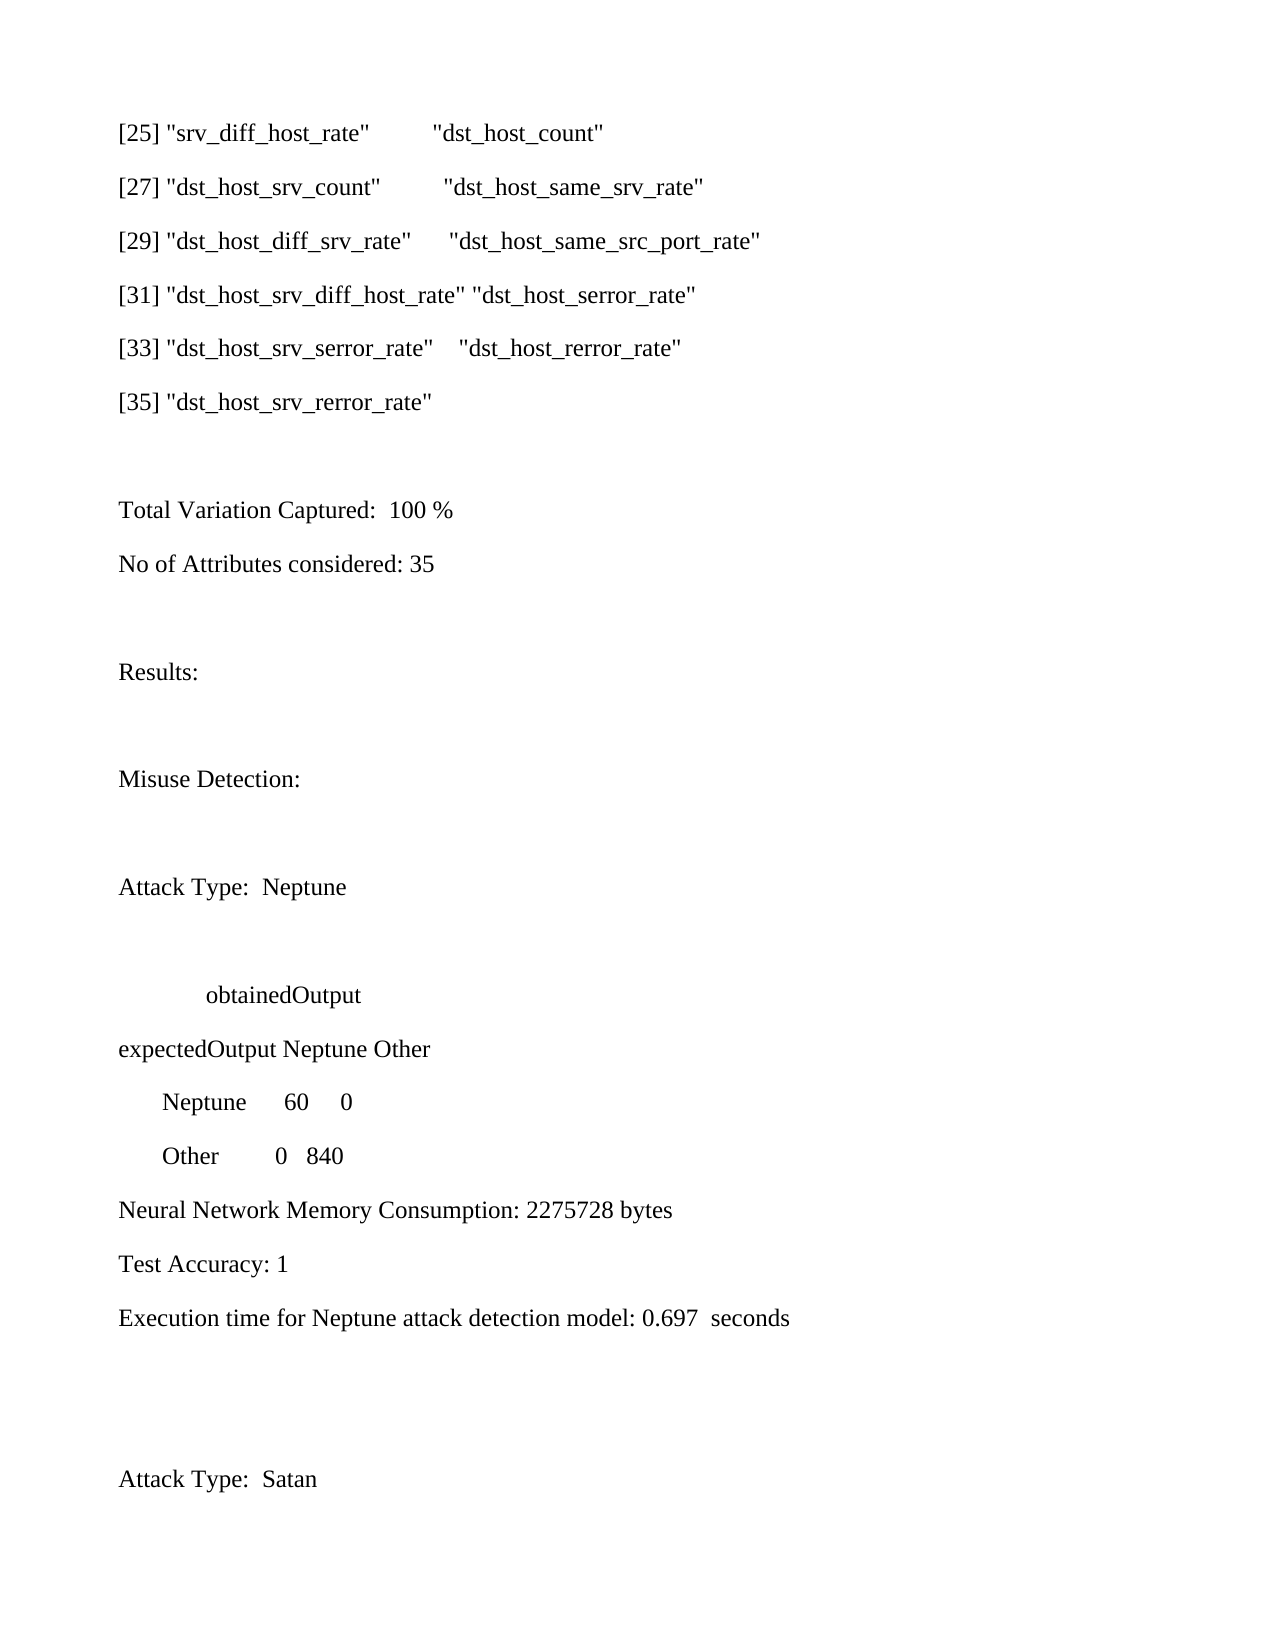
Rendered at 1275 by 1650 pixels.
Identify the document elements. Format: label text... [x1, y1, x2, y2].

text expectedOutput Neptune Other [118, 1034, 1157, 1062]
text Test Accuracy: 1 [118, 1249, 1157, 1278]
text No of Attributes considered: 35 [118, 549, 1157, 578]
text Neptune 60 0 [118, 1087, 1157, 1116]
text Misuse Detection: [118, 764, 1157, 793]
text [118, 1195, 1157, 1224]
text obtainedOutput [118, 980, 1157, 1008]
text [29] "dst_host_diff_srv_rate" "dst_host_same_src_port_rate" [118, 226, 1157, 254]
text [31] "dst_host_srv_diff_host_rate" "dst_host_serror_rate" [118, 280, 1157, 308]
text Other 0 840 [118, 1141, 1157, 1170]
text Attack Type: Satan [118, 1464, 1157, 1493]
text Attack Type: Neptune [118, 872, 1157, 901]
text Execution time for Neptune attack detection model: 0.697 seconds [118, 1303, 1157, 1332]
text [25] "srv_diff_host_rate" "dst_host_count" [118, 118, 1157, 147]
text [27] "dst_host_srv_count" "dst_host_same_srv_rate" [118, 172, 1157, 201]
text Total Variation Captured: 100 % [118, 495, 1157, 524]
text [33] "dst_host_srv_serror_rate" "dst_host_rerror_rate" [118, 333, 1157, 362]
text Results: [118, 657, 1157, 685]
text [35] "dst_host_srv_rerror_rate" [118, 387, 1157, 416]
